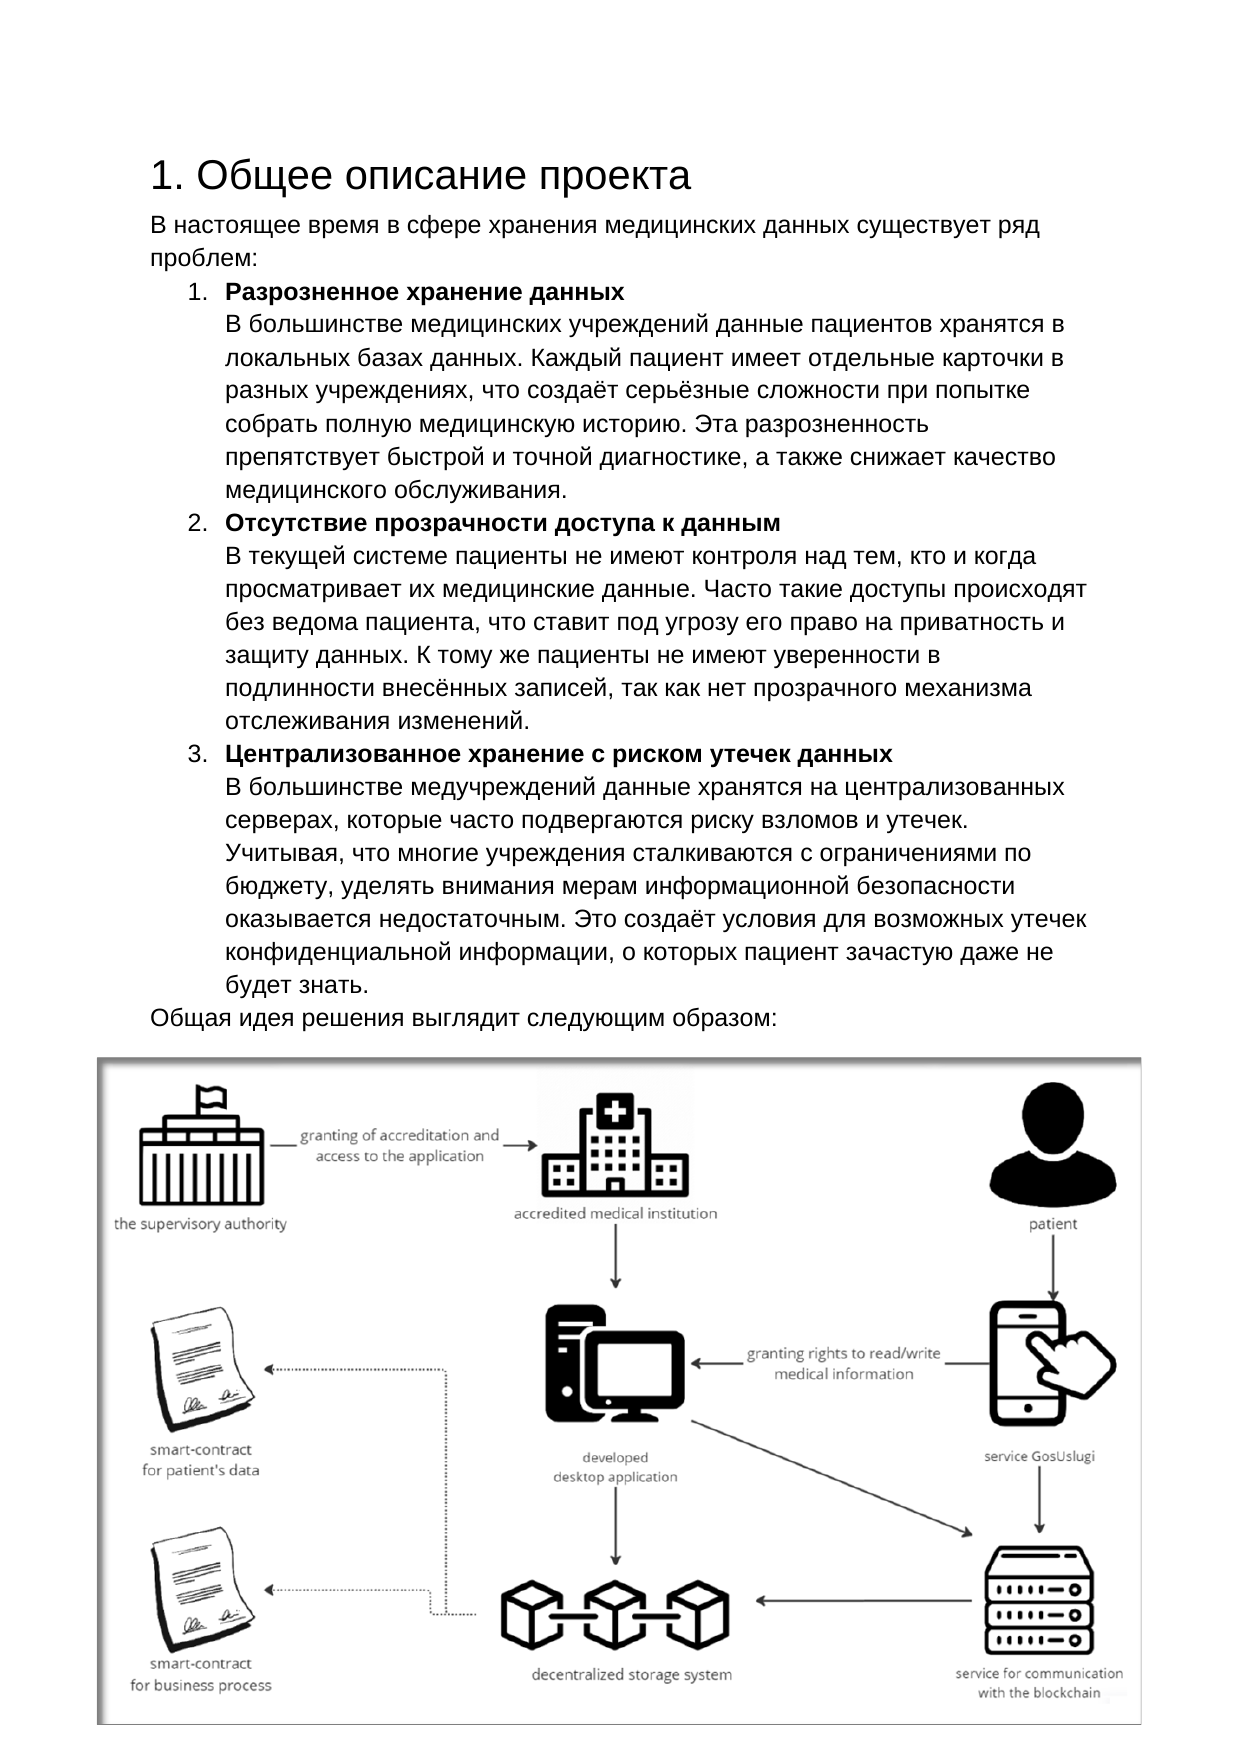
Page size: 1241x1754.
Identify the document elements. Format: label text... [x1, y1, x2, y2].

list Отсутствие прозрачности доступа к данным В текущей системе пациенты не имеют контроля над тем, кто и когда просматривает их медицинские данные. Часто такие доступы происходят без ведома пациента, что ставит под угрозу его право на приватность и защиту данных. К тому же пациенты не имеют уверенности в подлинности внесённых записей, так как нет прозрачного механизма отслеживания изменений. [187, 508, 1090, 734]
text В настоящее время в сфере хранения медицинских данных существует ряд проблем: [150, 210, 1090, 272]
subtitle 1. Общее описание проекта [150, 150, 1090, 198]
list Централизованное хранение с риском утечек данных В большинстве медучреждений данные хранятся на централизованных серверах, которые часто подвергаются риску взломов и утечек. Учитывая, что многие учреждения сталкиваются с ограничениями по бюджету, уделять внимания мерам информационной безопасности оказывается недостаточным. Это создаёт условия для возможных утечек конфиденциальной информации, о которых пациент зачастую даже не будет знать. [187, 739, 1090, 999]
list Разрозненное хранение данных В большинстве медицинских учреждений данные пациентов хранятся в локальных базах данных. Каждый пациент имеет отдельные карточки в разных учреждениях, что создаёт серьёзные сложности при попытке собрать полную медицинскую историю. Эта разрозненность препятствует быстрой и точной диагностике, а также снижает качество медицинского обслуживания. [187, 276, 1090, 503]
text Общая идея решения выглядит следующим образом: [150, 1003, 1090, 1032]
picture [96, 1057, 1142, 1725]
